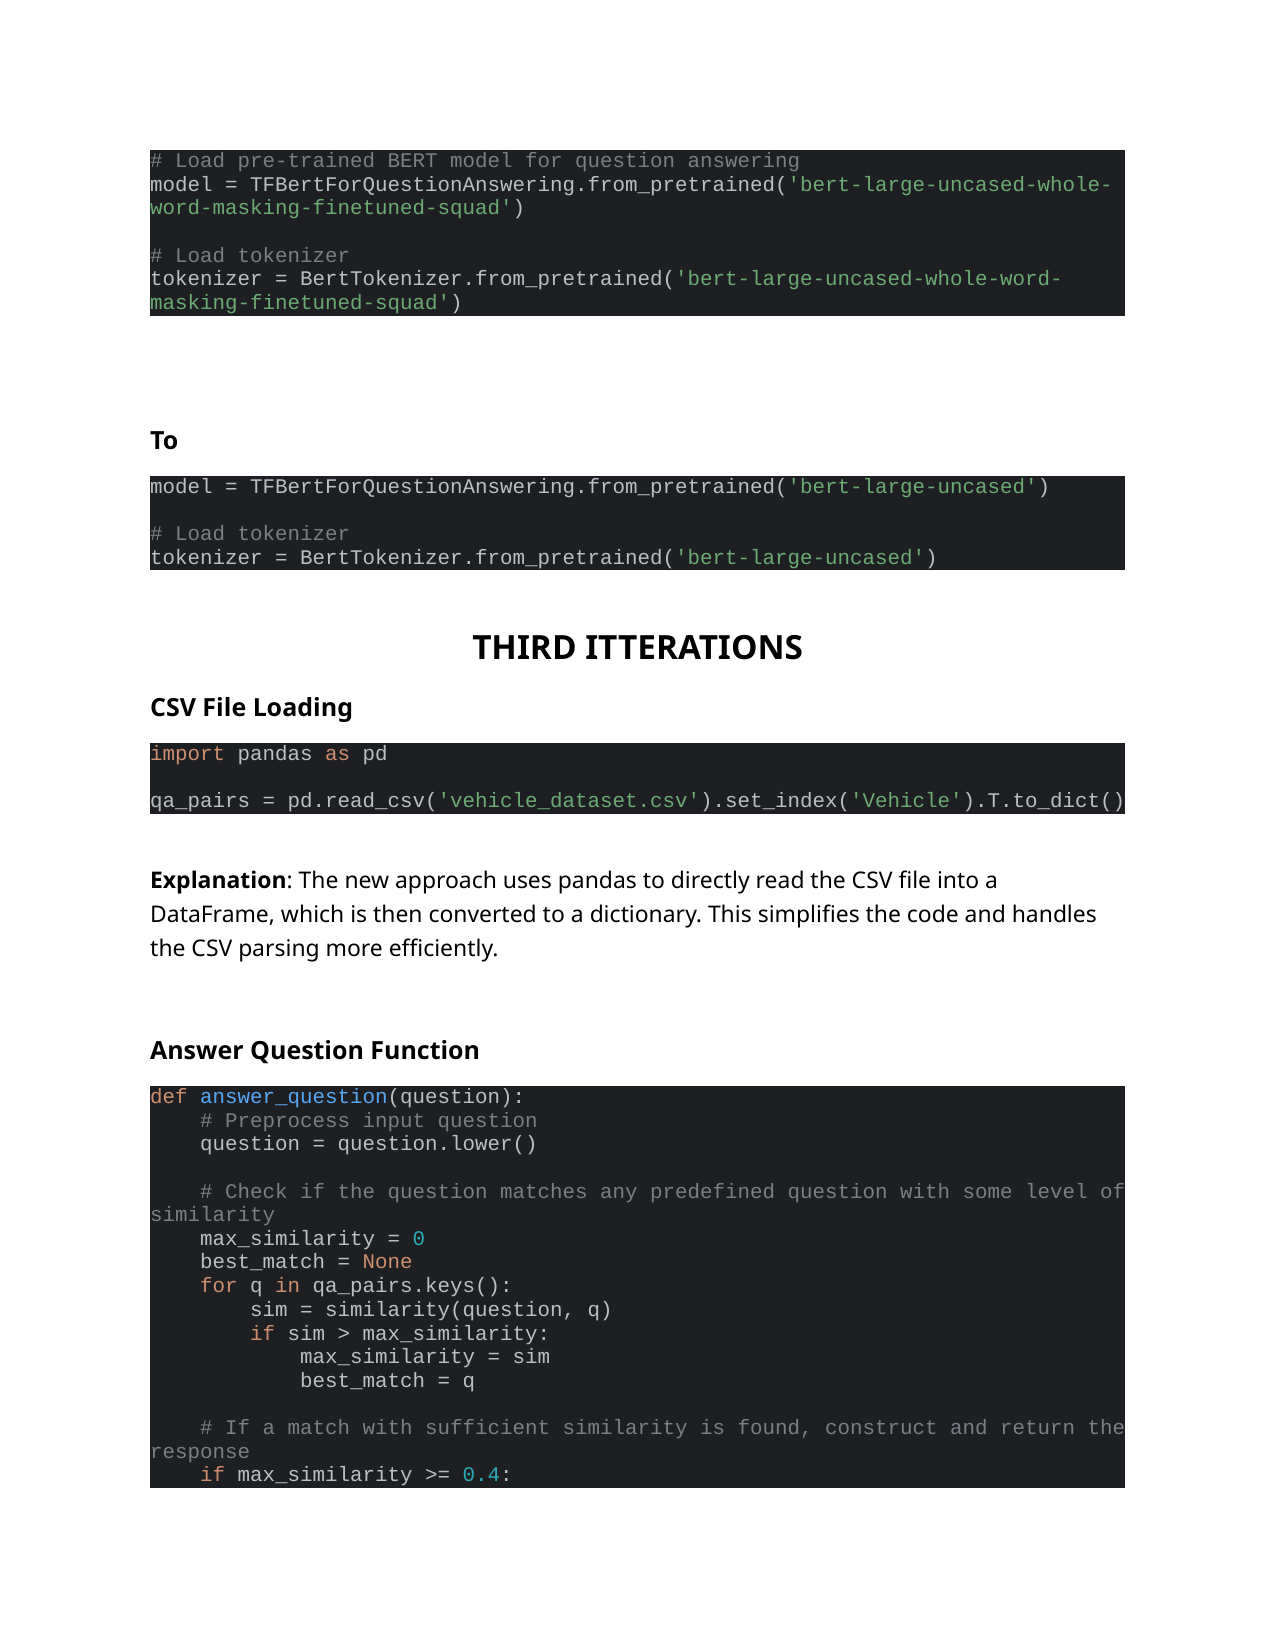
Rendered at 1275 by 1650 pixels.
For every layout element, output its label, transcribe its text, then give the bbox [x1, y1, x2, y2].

text # Load pre-trained BERT model for question answering model = TFBertForQuestionAnswering.from_pretrained('bert-large-uncased-whole-word-masking-finetuned-squad') # Load tokenizer tokenizer = BertTokenizer.from_pretrained('bert-large-uncased-whole-word-masking-finetuned-squad') [150, 150, 1125, 316]
text THIRD ITTERATIONS [150, 624, 1125, 669]
text import pandas as pd qa_pairs = pd.read_csv('vehicle_dataset.csv').set_index('Vehicle').T.to_dict() [150, 743, 1125, 814]
text model = TFBertForQuestionAnswering.from_pretrained('bert-large-uncased') # Load tokenizer tokenizer = BertTokenizer.from_pretrained('bert-large-uncased') [150, 476, 1125, 570]
text Answer Question Function [150, 1033, 1125, 1067]
text CSV File Loading [150, 689, 1125, 723]
text Explanation: The new approach uses pandas to directly read the CSV file into a DataFrame, which is then converted to a dictionary. This simplifies the code and handles the CSV parsing more efficiently. [150, 864, 1125, 963]
text To [150, 422, 1125, 456]
